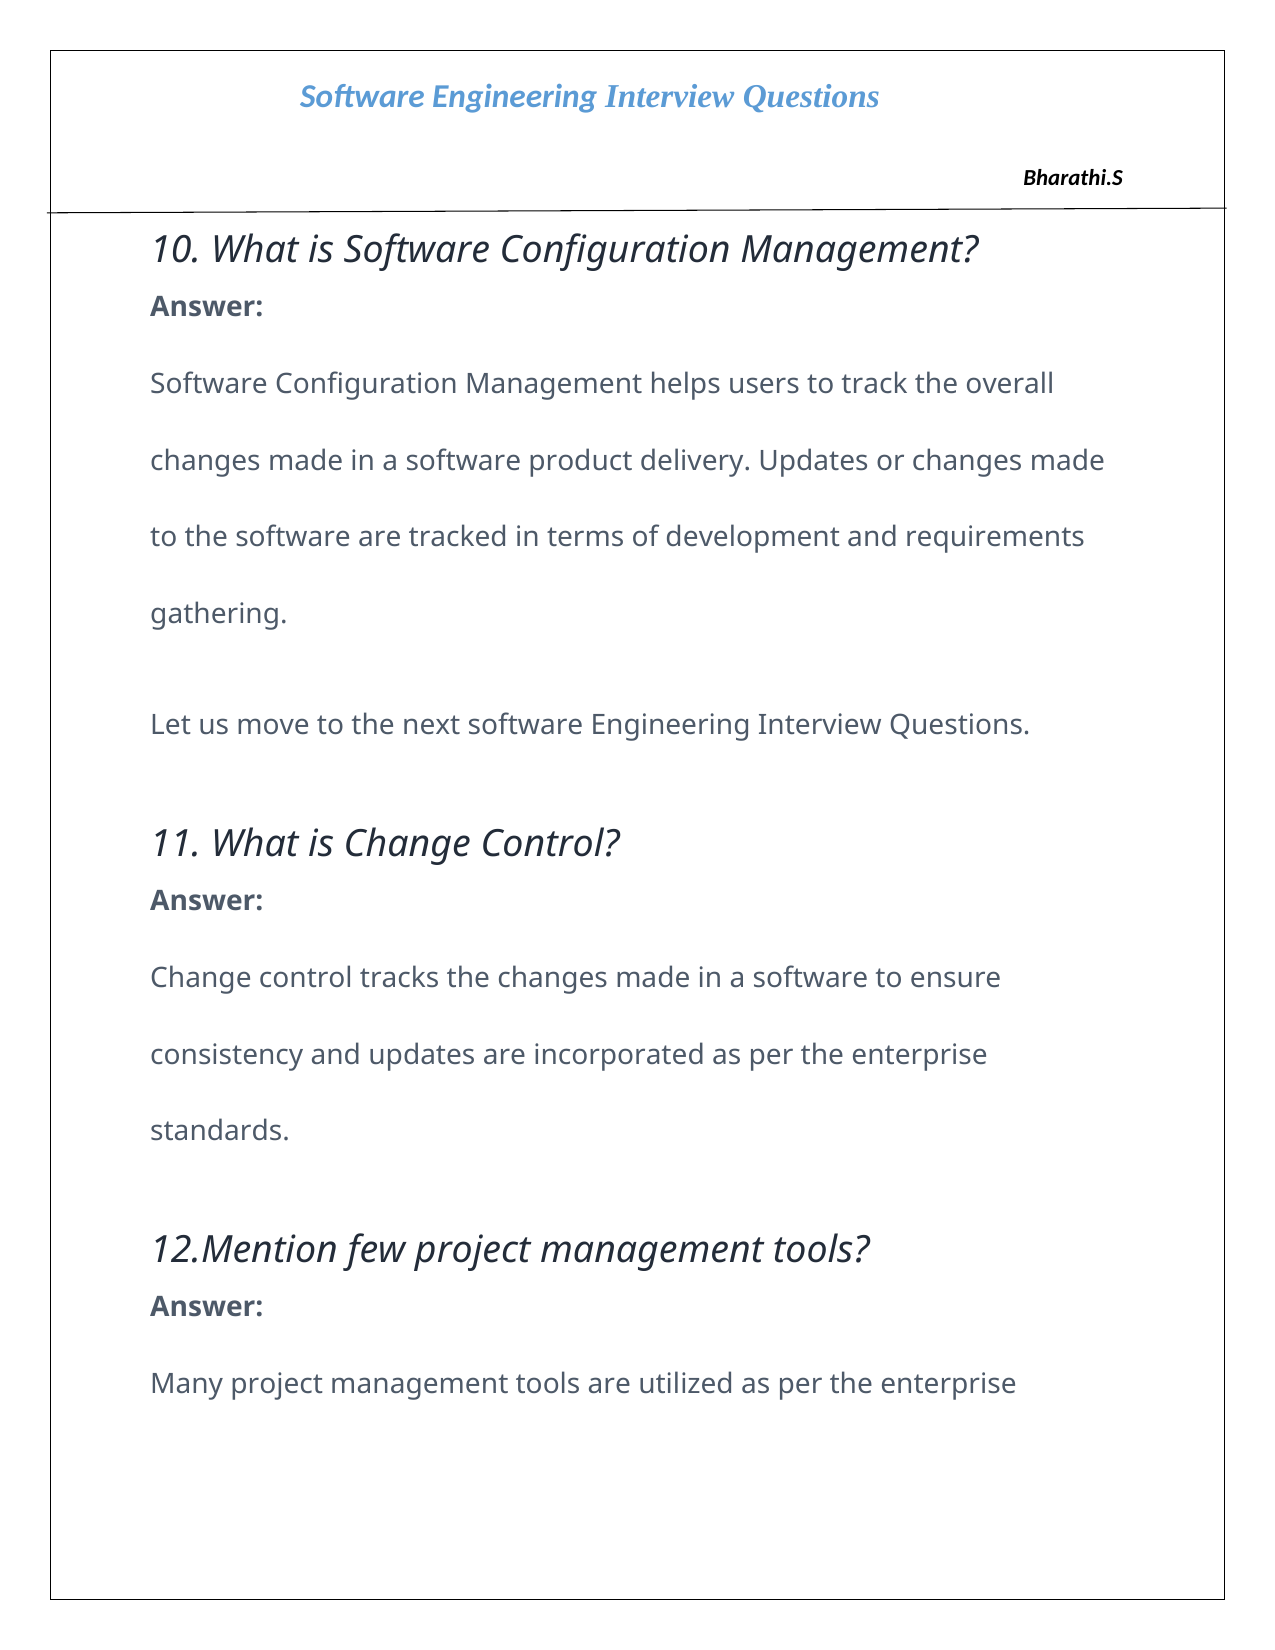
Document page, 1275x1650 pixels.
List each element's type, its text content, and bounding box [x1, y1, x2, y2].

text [150, 1287, 1125, 1402]
text Answer: Software Configuration Management helps users to track the overall changes made in a software product delivery. Updates or changes made to the software are tracked in terms of development and requirements gathering. [150, 287, 1125, 632]
text Answer: Change control tracks the changes made in a software to ensure consistency and updates are incorporated as per the enterprise standards. [150, 881, 1125, 1149]
subtitle 11. What is Change Control? [150, 816, 1125, 867]
subtitle 12.Mention few project management tools? [150, 1222, 1125, 1273]
text Let us move to the next software Engineering Interview Questions. [150, 705, 1125, 743]
subtitle 10. What is Software Configuration Management? [150, 222, 1125, 273]
